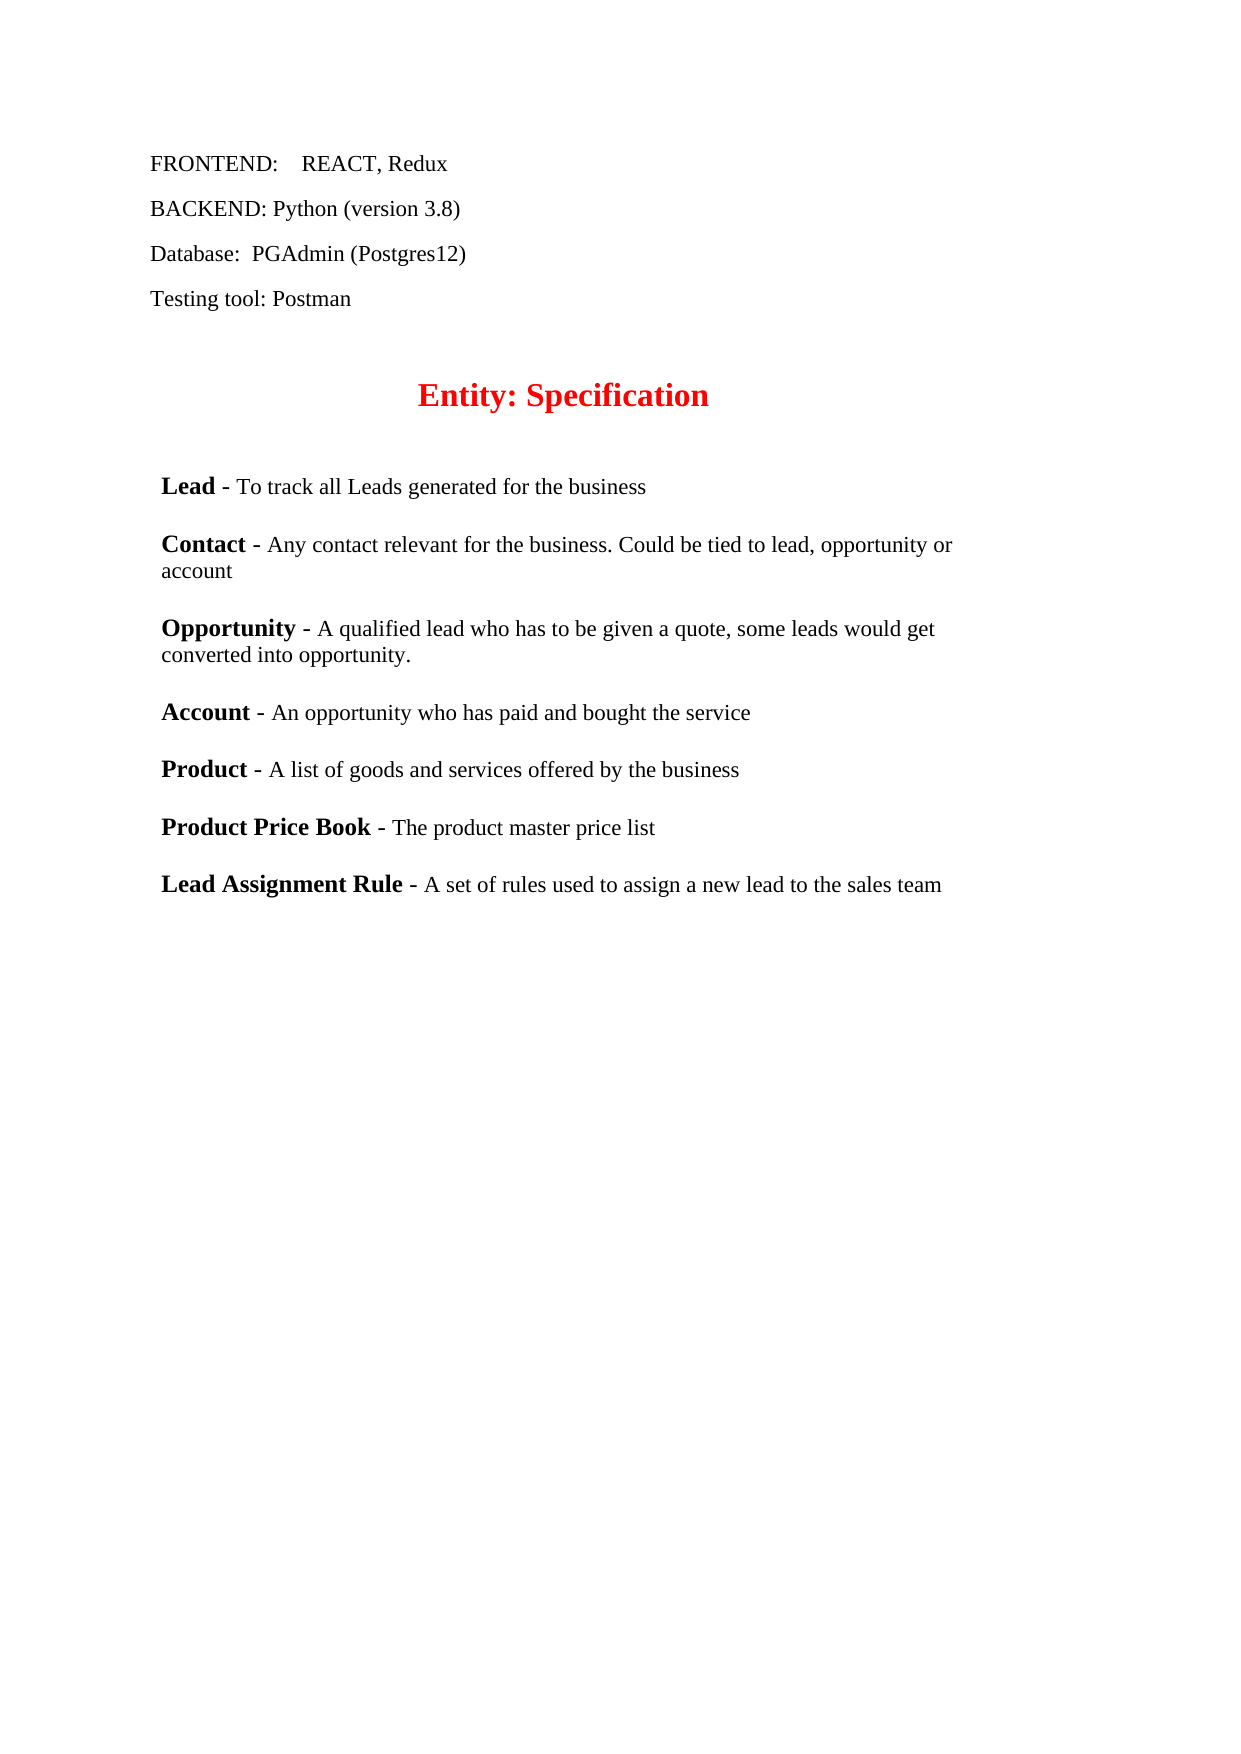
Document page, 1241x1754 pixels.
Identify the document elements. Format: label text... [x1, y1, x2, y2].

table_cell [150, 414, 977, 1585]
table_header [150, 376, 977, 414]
text Testing tool: Postman [150, 285, 1090, 312]
text BACKEND: Python (version 3.8) [150, 195, 1090, 221]
text FRONTEND: REACT, Redux [150, 150, 1090, 176]
text Database: PGAdmin (Postgres12) [150, 240, 1090, 267]
